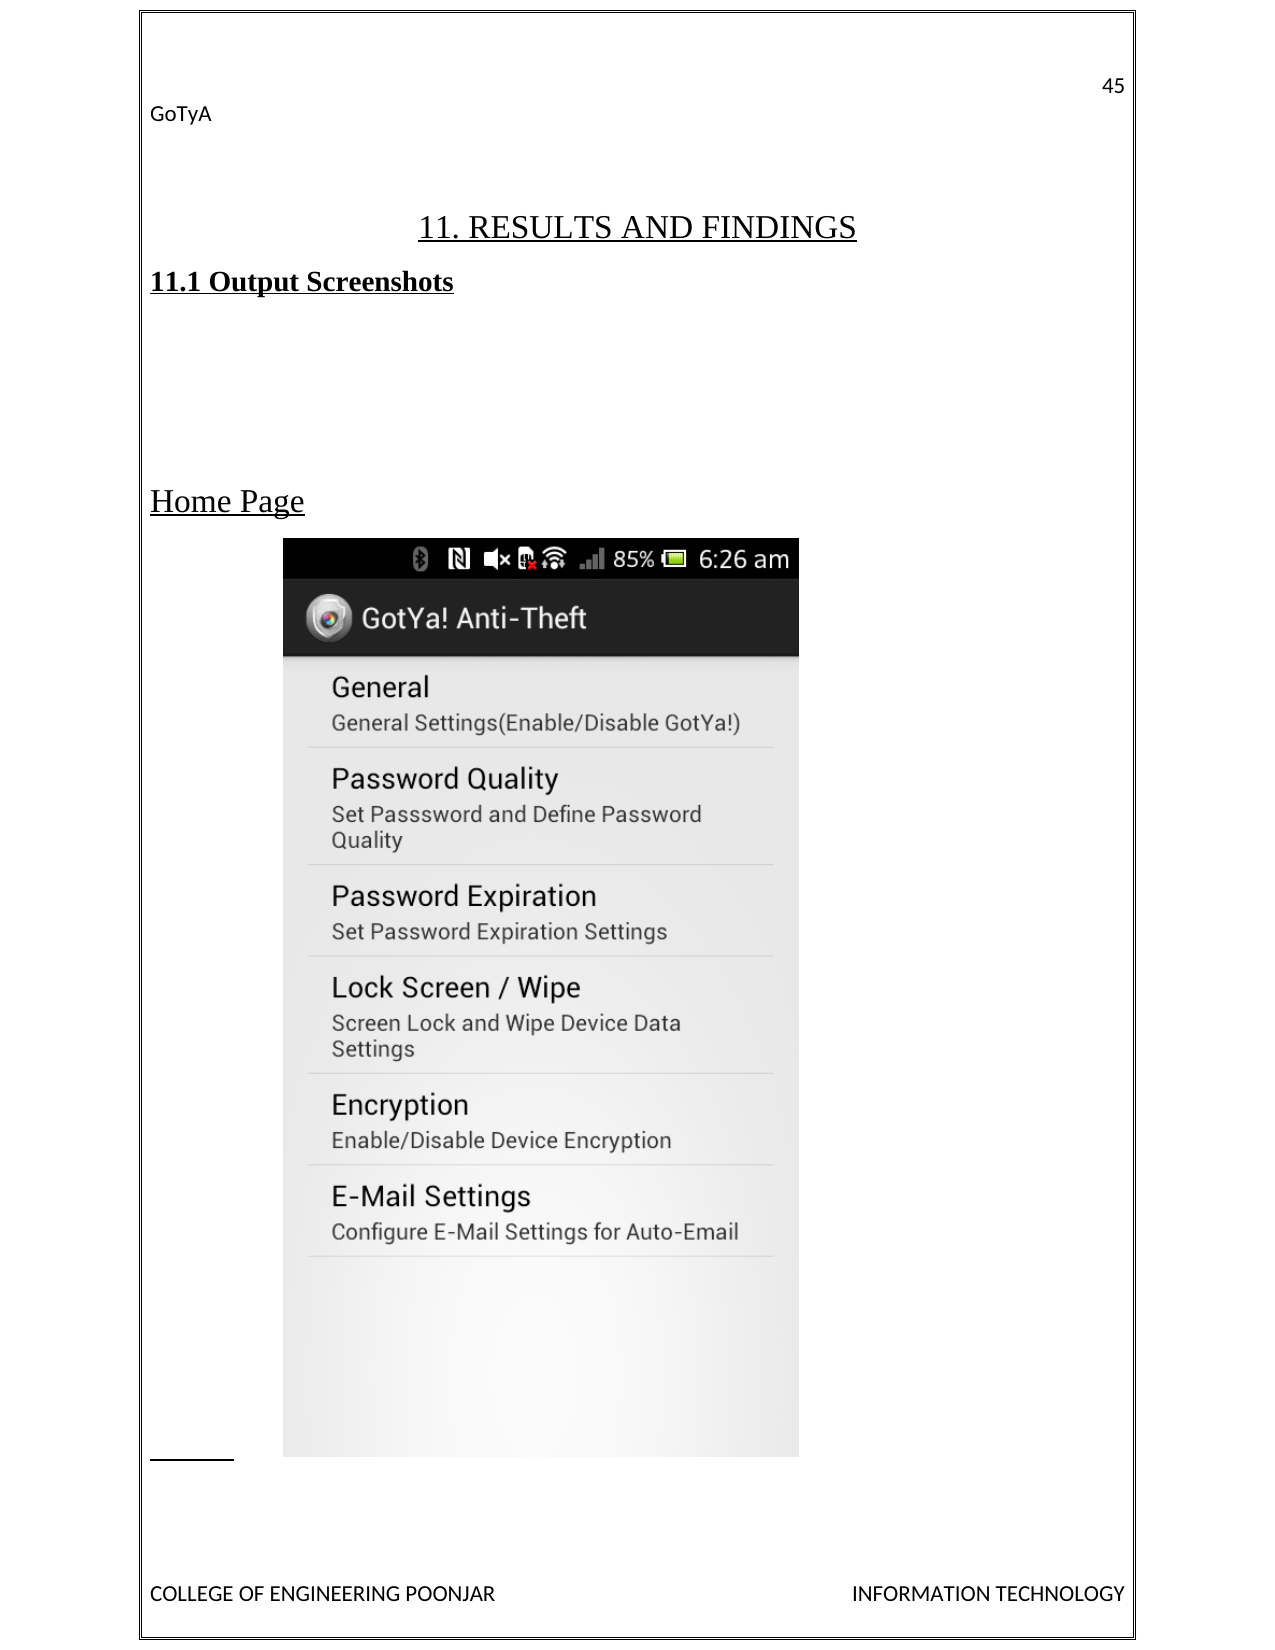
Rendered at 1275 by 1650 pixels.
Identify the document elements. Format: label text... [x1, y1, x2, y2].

picture [283, 538, 799, 1457]
text Home Page [150, 481, 1125, 519]
text 11. RESULTS AND FINDINGS [150, 207, 1125, 245]
text 11.1 Output Screenshots [150, 264, 1125, 297]
